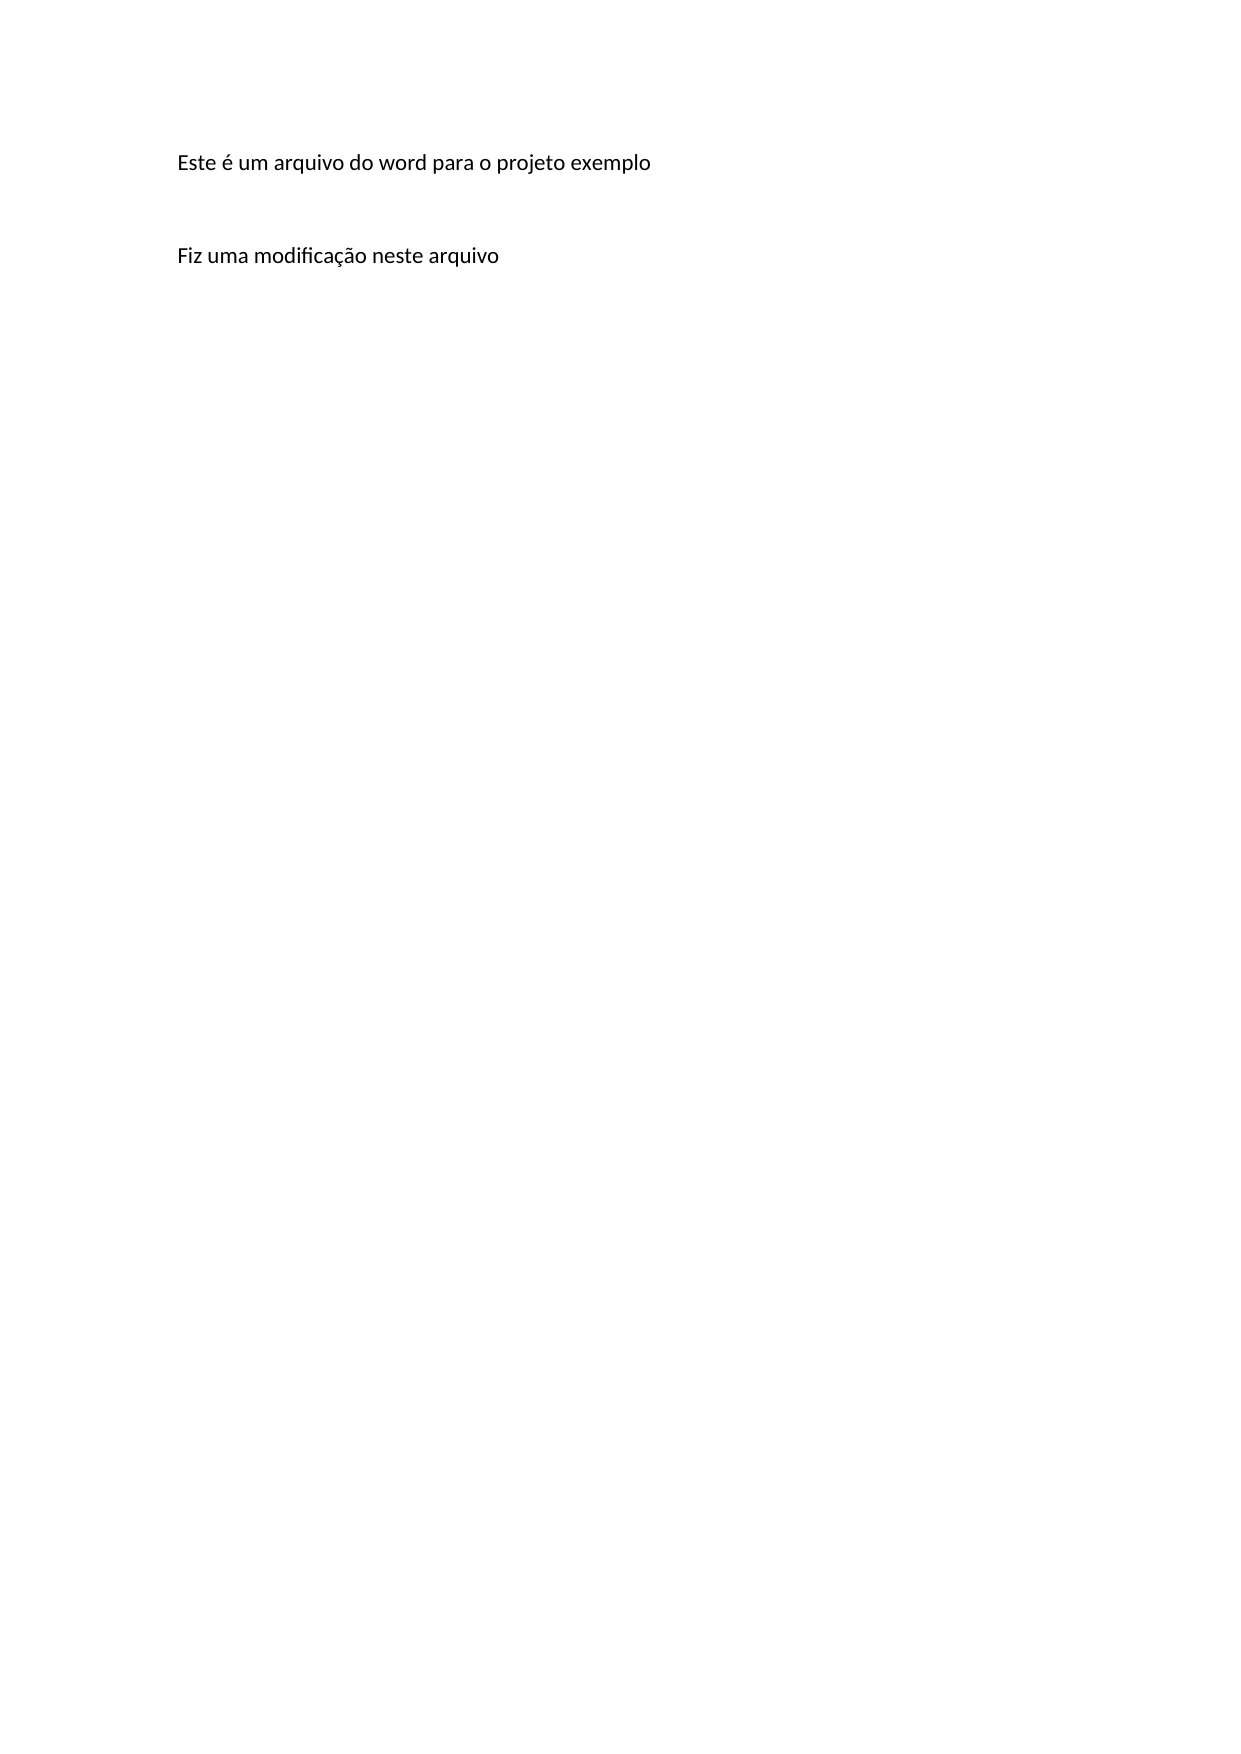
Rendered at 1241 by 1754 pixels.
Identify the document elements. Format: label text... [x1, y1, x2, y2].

text Fiz uma modificação neste arquivo [177, 241, 1063, 269]
text Este é um arquivo do word para o projeto exemplo [177, 148, 1063, 176]
